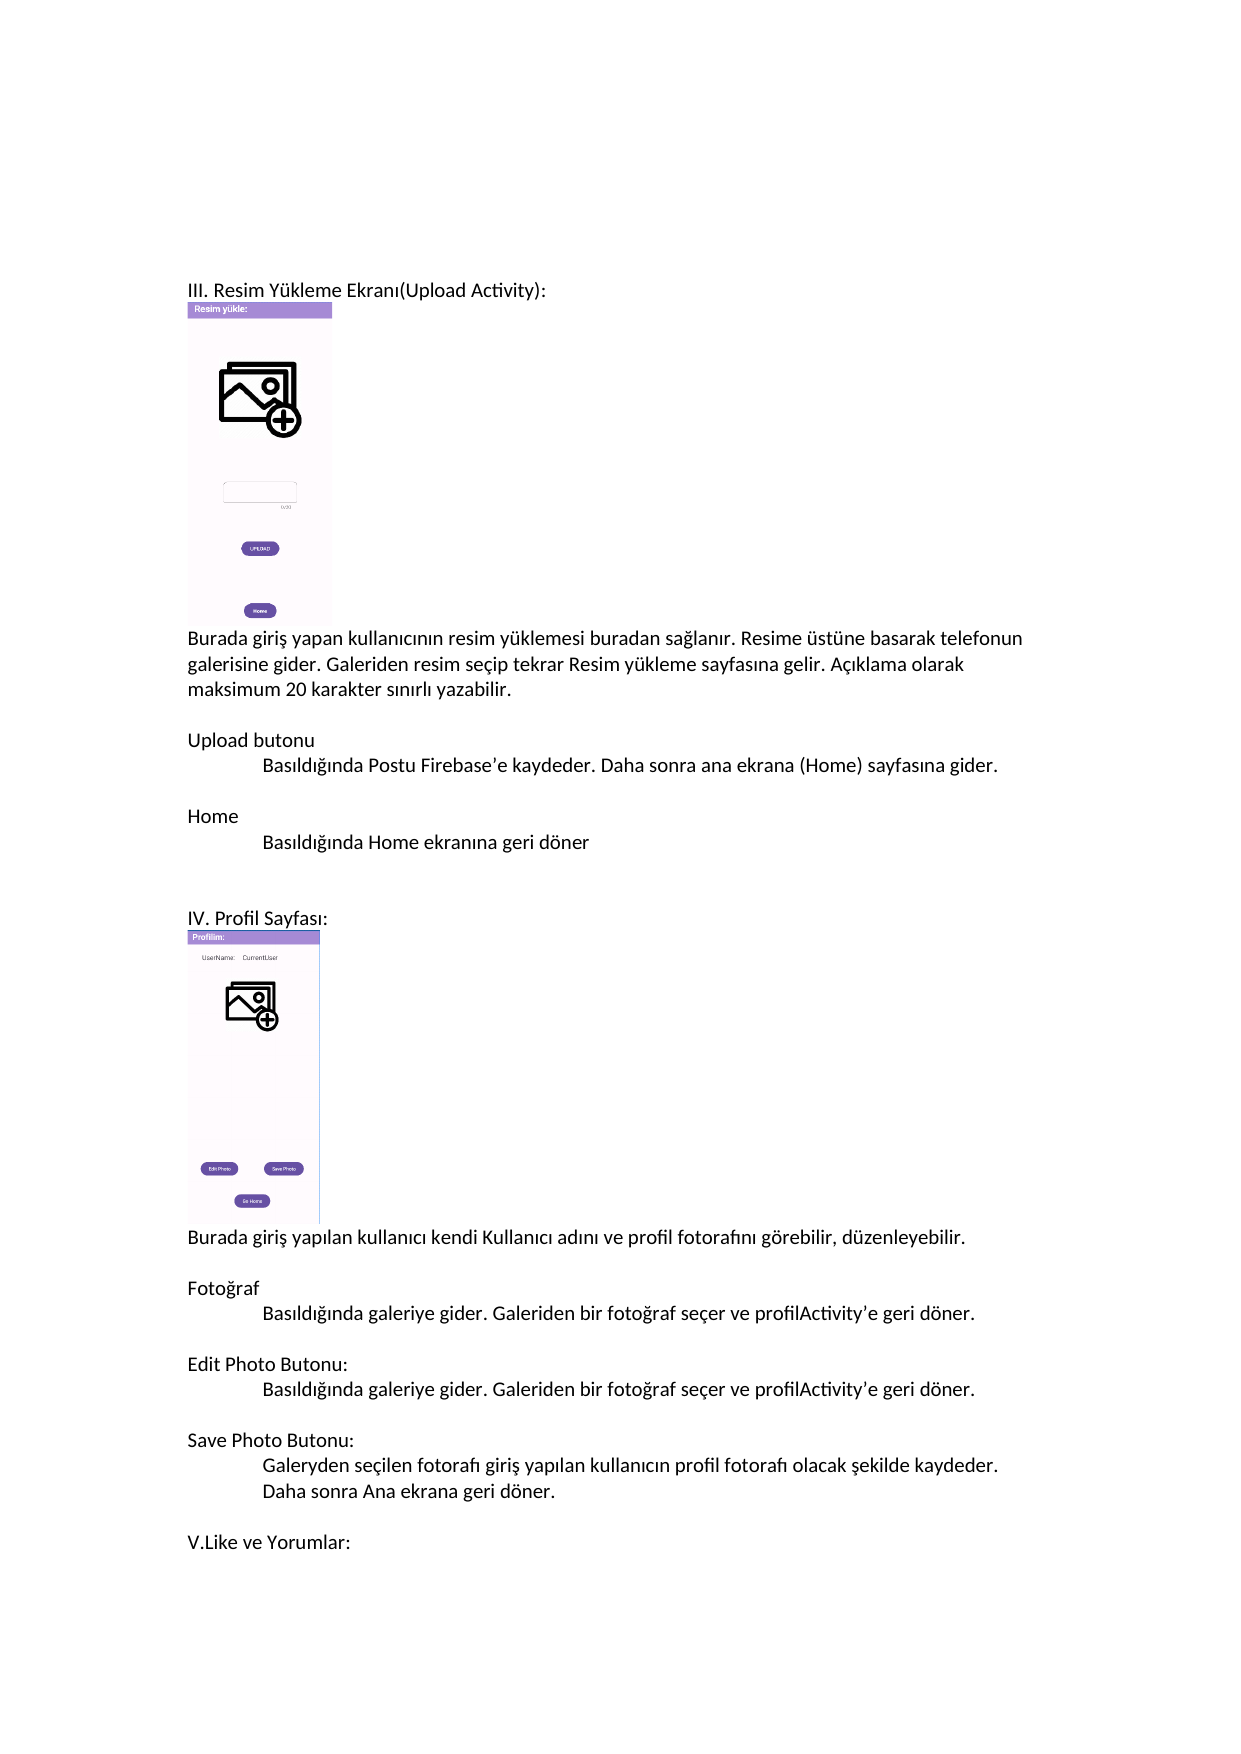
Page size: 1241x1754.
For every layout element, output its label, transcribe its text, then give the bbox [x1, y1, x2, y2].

picture [187, 302, 333, 626]
text Basıldığında Home ekranına geri döner [187, 829, 1053, 854]
text Edit Photo Butonu: [187, 1351, 1053, 1376]
text Burada giriş yapılan kullanıcı kendi Kullanıcı adını ve profil fotorafını görebilir, düzenleyebilir. [187, 1224, 1053, 1249]
text IV. Profil Sayfası: [187, 905, 1053, 931]
text Upload butonu [187, 727, 1053, 753]
text Burada giriş yapan kullanıcının resim yüklemesi buradan sağlanır. Resime üstüne basarak telefonun galerisine gider. Galeriden resim seçip tekrar Resim yükleme sayfasına gelir. Açıklama olarak maksimum 20 karakter sınırlı yazabilir. [187, 626, 1053, 702]
text III. Resim Yükleme Ekranı(Upload Activity): [187, 277, 1053, 302]
text V.Like ve Yorumlar: [187, 1529, 1053, 1554]
text Basıldığında galeriye gider. Galeriden bir fotoğraf seçer ve profilActivity’e geri döner. [187, 1300, 1053, 1326]
text Fotoğraf [187, 1275, 1053, 1300]
text Home [187, 803, 1053, 829]
text Save Photo Butonu: [187, 1427, 1053, 1453]
text Basıldığında galeriye gider. Galeriden bir fotoğraf seçer ve profilActivity’e geri döner. [187, 1376, 1053, 1402]
picture [187, 930, 320, 1224]
text Galeryden seçilen fotorafı giriş yapılan kullanıcın profil fotorafı olacak şekilde kaydeder. [187, 1453, 1053, 1478]
text Basıldığında Postu Firebase’e kaydeder. Daha sonra ana ekrana (Home) sayfasına gider. [187, 753, 1053, 778]
text Daha sonra Ana ekrana geri döner. [187, 1478, 1053, 1503]
